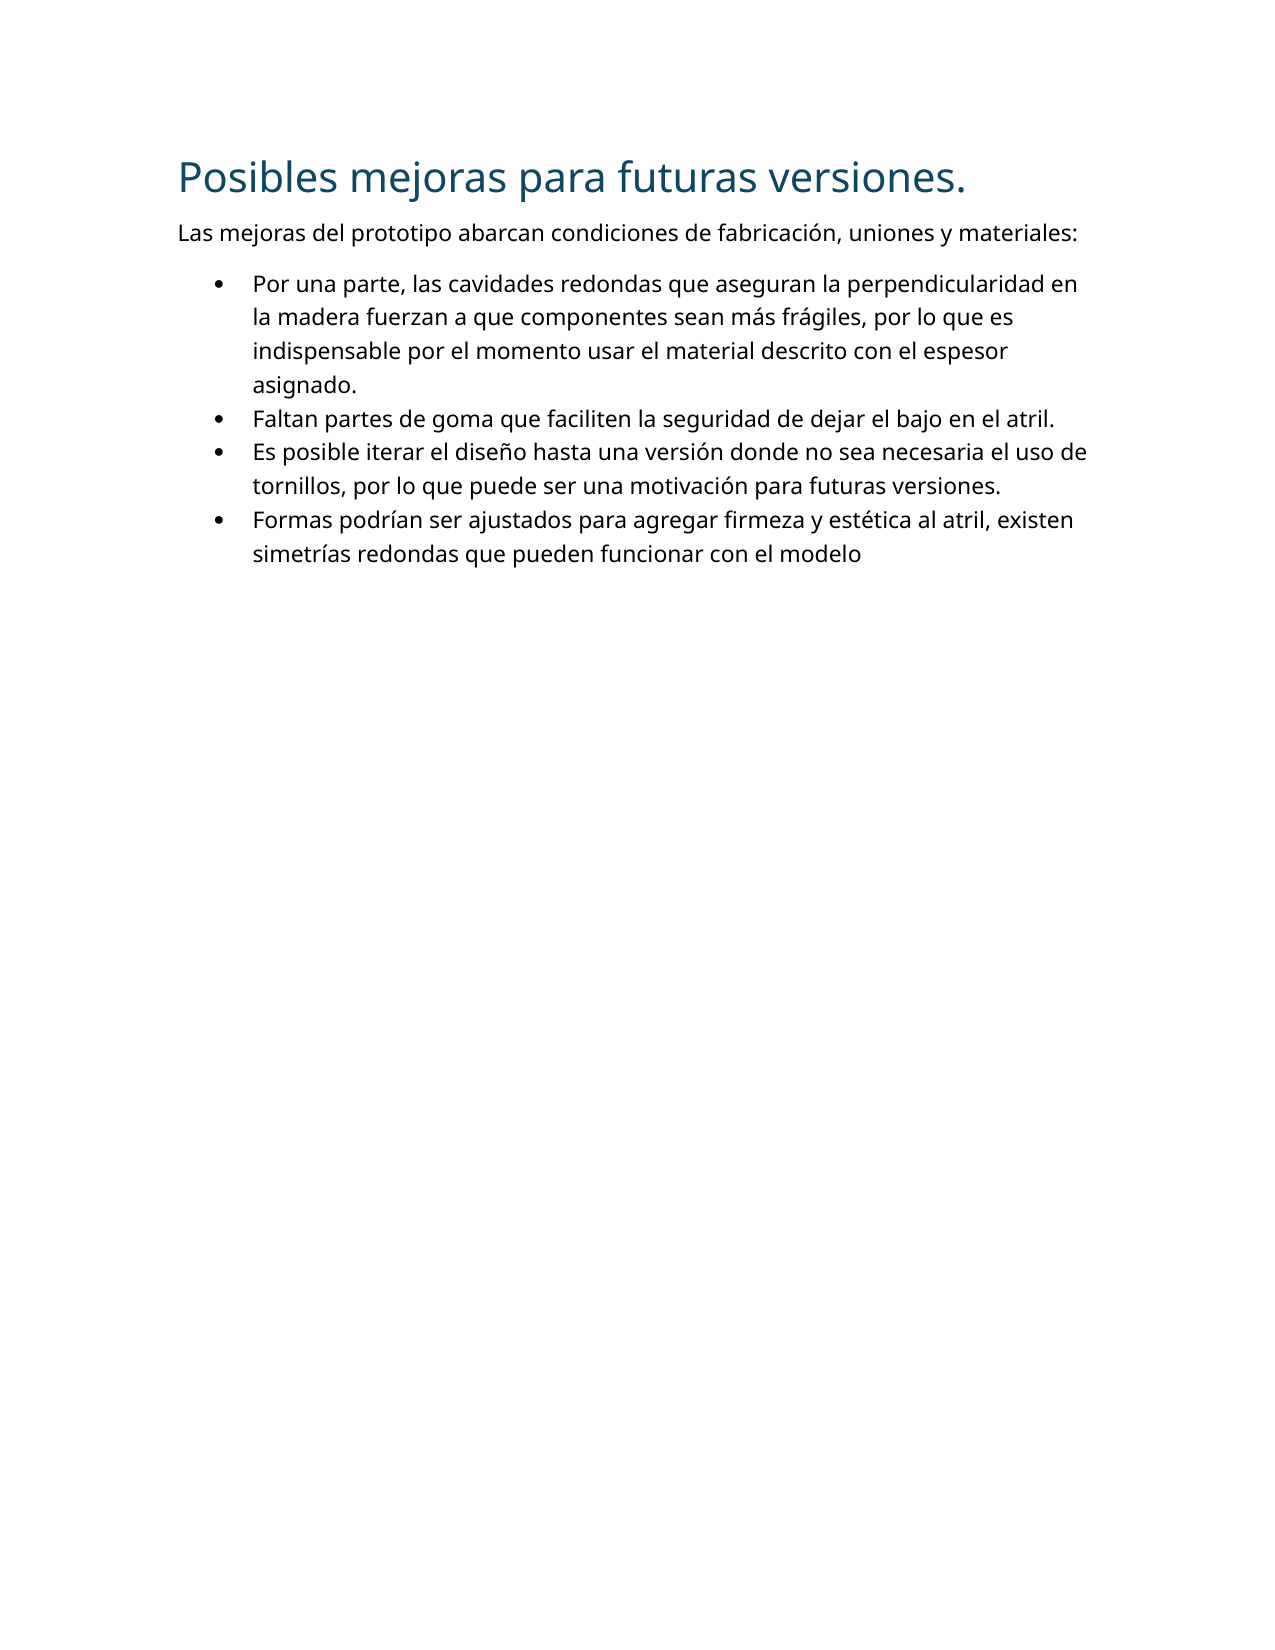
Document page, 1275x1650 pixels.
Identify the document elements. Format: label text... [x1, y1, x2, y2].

subtitle Posibles mejoras para futuras versiones. [177, 148, 1098, 204]
list Faltan partes de goma que faciliten la seguridad de dejar el bajo en el atril. [215, 403, 1098, 434]
list Es posible iterar el diseño hasta una versión donde no sea necesaria el uso de tornillos, por lo que puede ser una motivación para futuras versiones. [215, 436, 1098, 501]
text Las mejoras del prototipo abarcan condiciones de fabricación, uniones y materiales: [177, 217, 1098, 248]
list Formas podrían ser ajustados para agregar firmeza y estética al atril, existen simetrías redondas que pueden funcionar con el modelo [215, 504, 1098, 569]
list Por una parte, las cavidades redondas que aseguran la perpendicularidad en la madera fuerzan a que componentes sean más frágiles, por lo que es indispensable por el momento usar el material descrito con el espesor asignado. [215, 268, 1098, 400]
